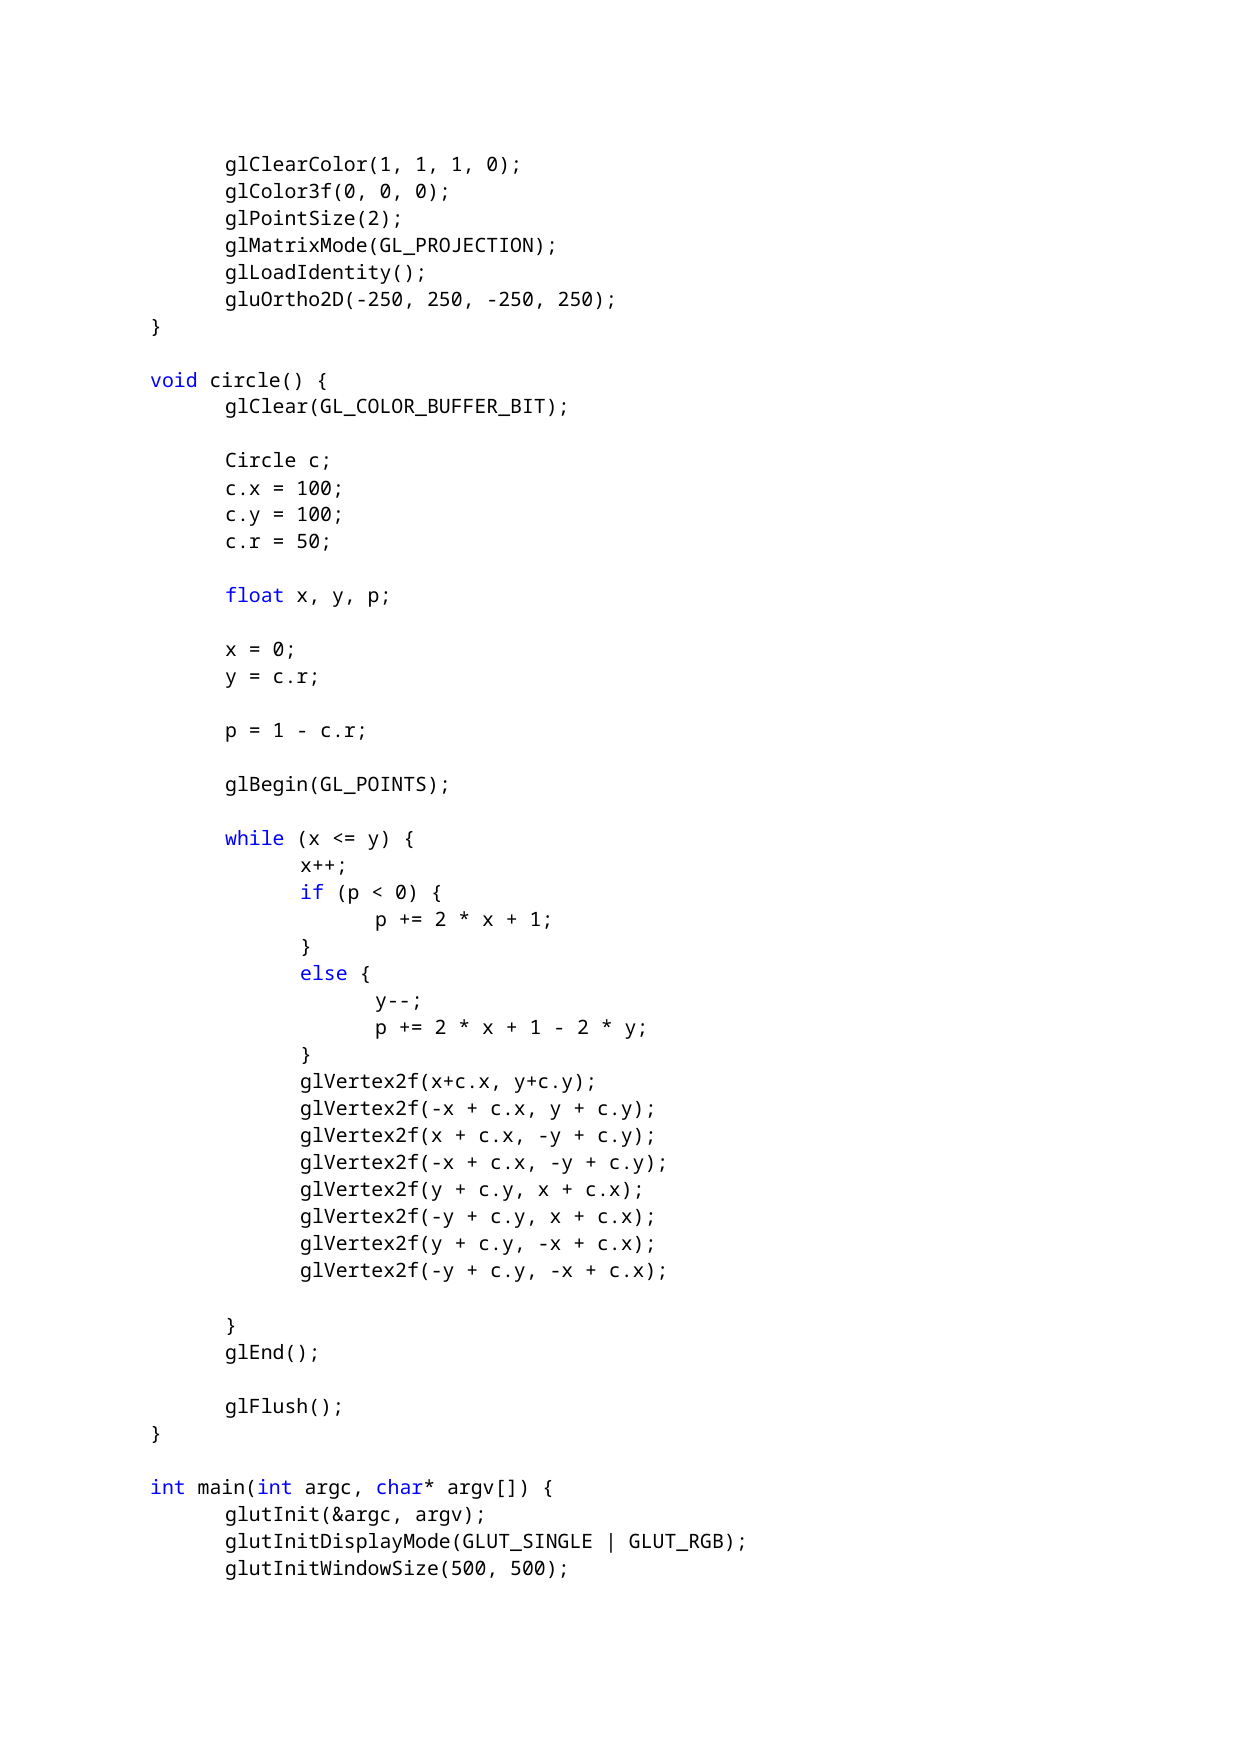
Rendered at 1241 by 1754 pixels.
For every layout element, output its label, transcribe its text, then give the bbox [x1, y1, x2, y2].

text glFlush(); [150, 1392, 1090, 1419]
text glColor3f(0, 0, 0); [150, 177, 1090, 204]
text glVertex2f(-x + c.x, -y + c.y); [150, 1148, 1090, 1175]
text glLoadIdentity(); [150, 258, 1090, 285]
text Circle c; [150, 447, 1090, 474]
text glClear(GL_COLOR_BUFFER_BIT); [150, 393, 1090, 420]
text if (p < 0) { [150, 878, 1090, 905]
text } [150, 1419, 1090, 1446]
text glVertex2f(y + c.y, x + c.x); [150, 1175, 1090, 1202]
text void circle() { [150, 366, 1090, 393]
text x = 0; [150, 636, 1090, 663]
text glVertex2f(-y + c.y, -x + c.x); [150, 1256, 1090, 1283]
text while (x <= y) { [150, 824, 1090, 851]
text x++; [150, 851, 1090, 878]
text p += 2 * x + 1; [150, 905, 1090, 932]
text glBegin(GL_POINTS); [150, 771, 1090, 797]
text p += 2 * x + 1 - 2 * y; [150, 1013, 1090, 1040]
text y--; [150, 986, 1090, 1013]
text glClearColor(1, 1, 1, 0); [150, 150, 1090, 177]
text glutInit(&argc, argv); [150, 1500, 1090, 1527]
text glVertex2f(-x + c.x, y + c.y); [150, 1094, 1090, 1121]
text glVertex2f(x + c.x, -y + c.y); [150, 1121, 1090, 1148]
text glPointSize(2); [150, 204, 1090, 231]
text glVertex2f(y + c.y, -x + c.x); [150, 1229, 1090, 1256]
text y = c.r; [150, 663, 1090, 689]
text c.y = 100; [150, 501, 1090, 528]
text float x, y, p; [150, 582, 1090, 609]
text glEnd(); [150, 1338, 1090, 1365]
text else { [150, 959, 1090, 986]
text glutInitDisplayMode(GLUT_SINGLE | GLUT_RGB); [150, 1527, 1090, 1554]
text glutInitWindowSize(500, 500); [150, 1554, 1090, 1581]
text gluOrtho2D(-250, 250, -250, 250); [150, 285, 1090, 312]
text glVertex2f(-y + c.y, x + c.x); [150, 1202, 1090, 1229]
text c.r = 50; [150, 528, 1090, 555]
text } [150, 1040, 1090, 1067]
text } [150, 1311, 1090, 1338]
text glMatrixMode(GL_PROJECTION); [150, 231, 1090, 258]
text p = 1 - c.r; [150, 717, 1090, 743]
text } [150, 312, 1090, 339]
text } [150, 932, 1090, 959]
text int main(int argc, char* argv[]) { [150, 1473, 1090, 1500]
text c.x = 100; [150, 474, 1090, 501]
text glVertex2f(x+c.x, y+c.y); [150, 1067, 1090, 1094]
